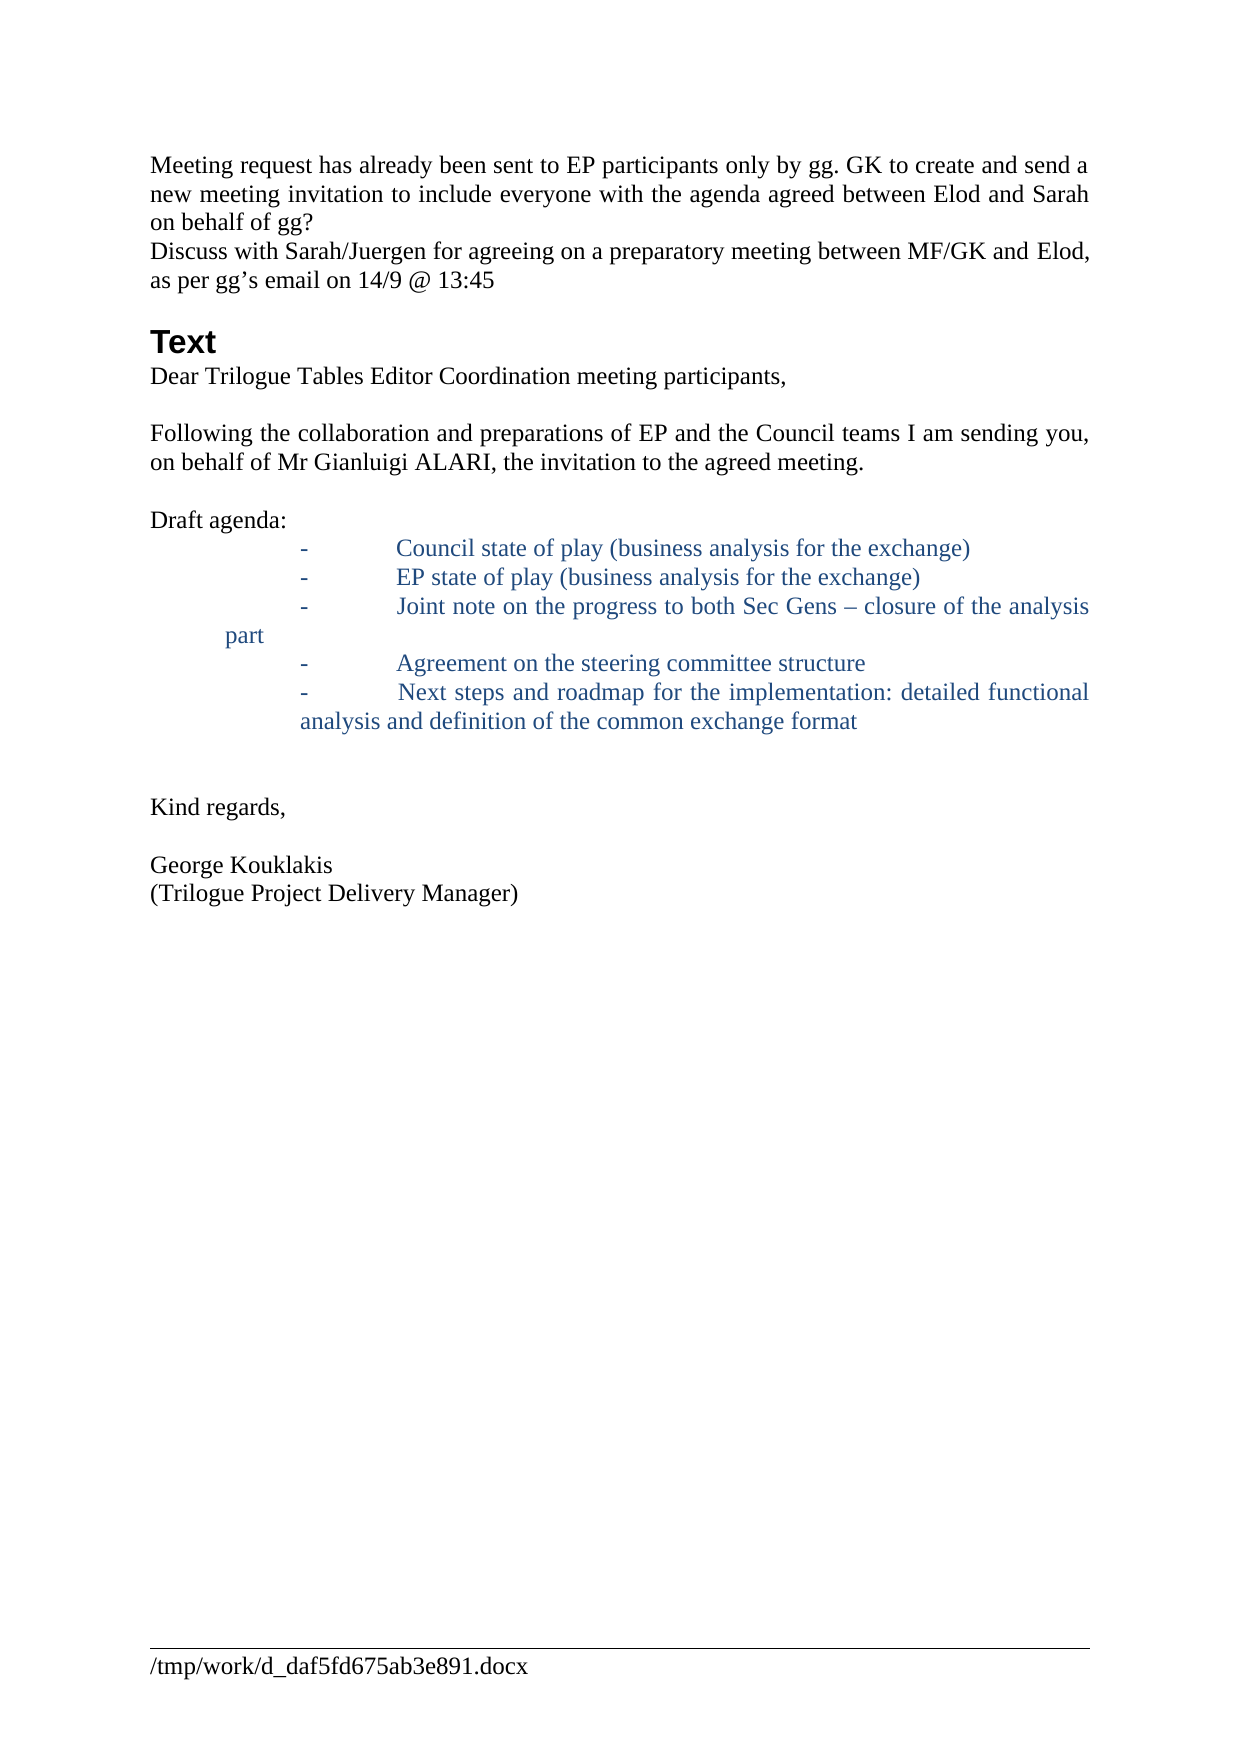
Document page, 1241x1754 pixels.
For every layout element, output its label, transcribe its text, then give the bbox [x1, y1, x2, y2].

text Following the collaboration and preparations of EP and the Council teams I am sending you, on behalf of Mr Gianluigi ALARI, the invitation to the agreed meeting. [150, 418, 1090, 476]
text (Trilogue Project Delivery Manager) [150, 878, 1090, 907]
text Text [150, 322, 1090, 361]
text Draft agenda: [150, 505, 1090, 533]
text George Kouklakis [150, 850, 1090, 878]
text Dear Trilogue Tables Editor Coordination meeting participants, [150, 361, 1090, 390]
text Meeting request has already been sent to EP participants only by gg. GK to create and send a new meeting invitation to include everyone with the agenda agreed between Elod and Sarah on behalf of gg? [150, 150, 1090, 236]
list - Agreement on the steering committee structure [300, 648, 1090, 677]
list - EP state of play (business analysis for the exchange) [300, 562, 1090, 591]
list - Council state of play (business analysis for the exchange) [300, 533, 1090, 562]
text - Joint note on the progress to both Sec Gens – closure of the analysis part [225, 591, 1090, 648]
list - Next steps and roadmap for the implementation: detailed functional analysis and definition of the common exchange format [300, 677, 1090, 735]
text Kind regards, [150, 792, 1090, 821]
text Discuss with Sarah/Juergen for agreeing on a preparatory meeting between MF/GK and Elod, as per gg’s email on 14/9 @ 13:45 [150, 236, 1090, 294]
